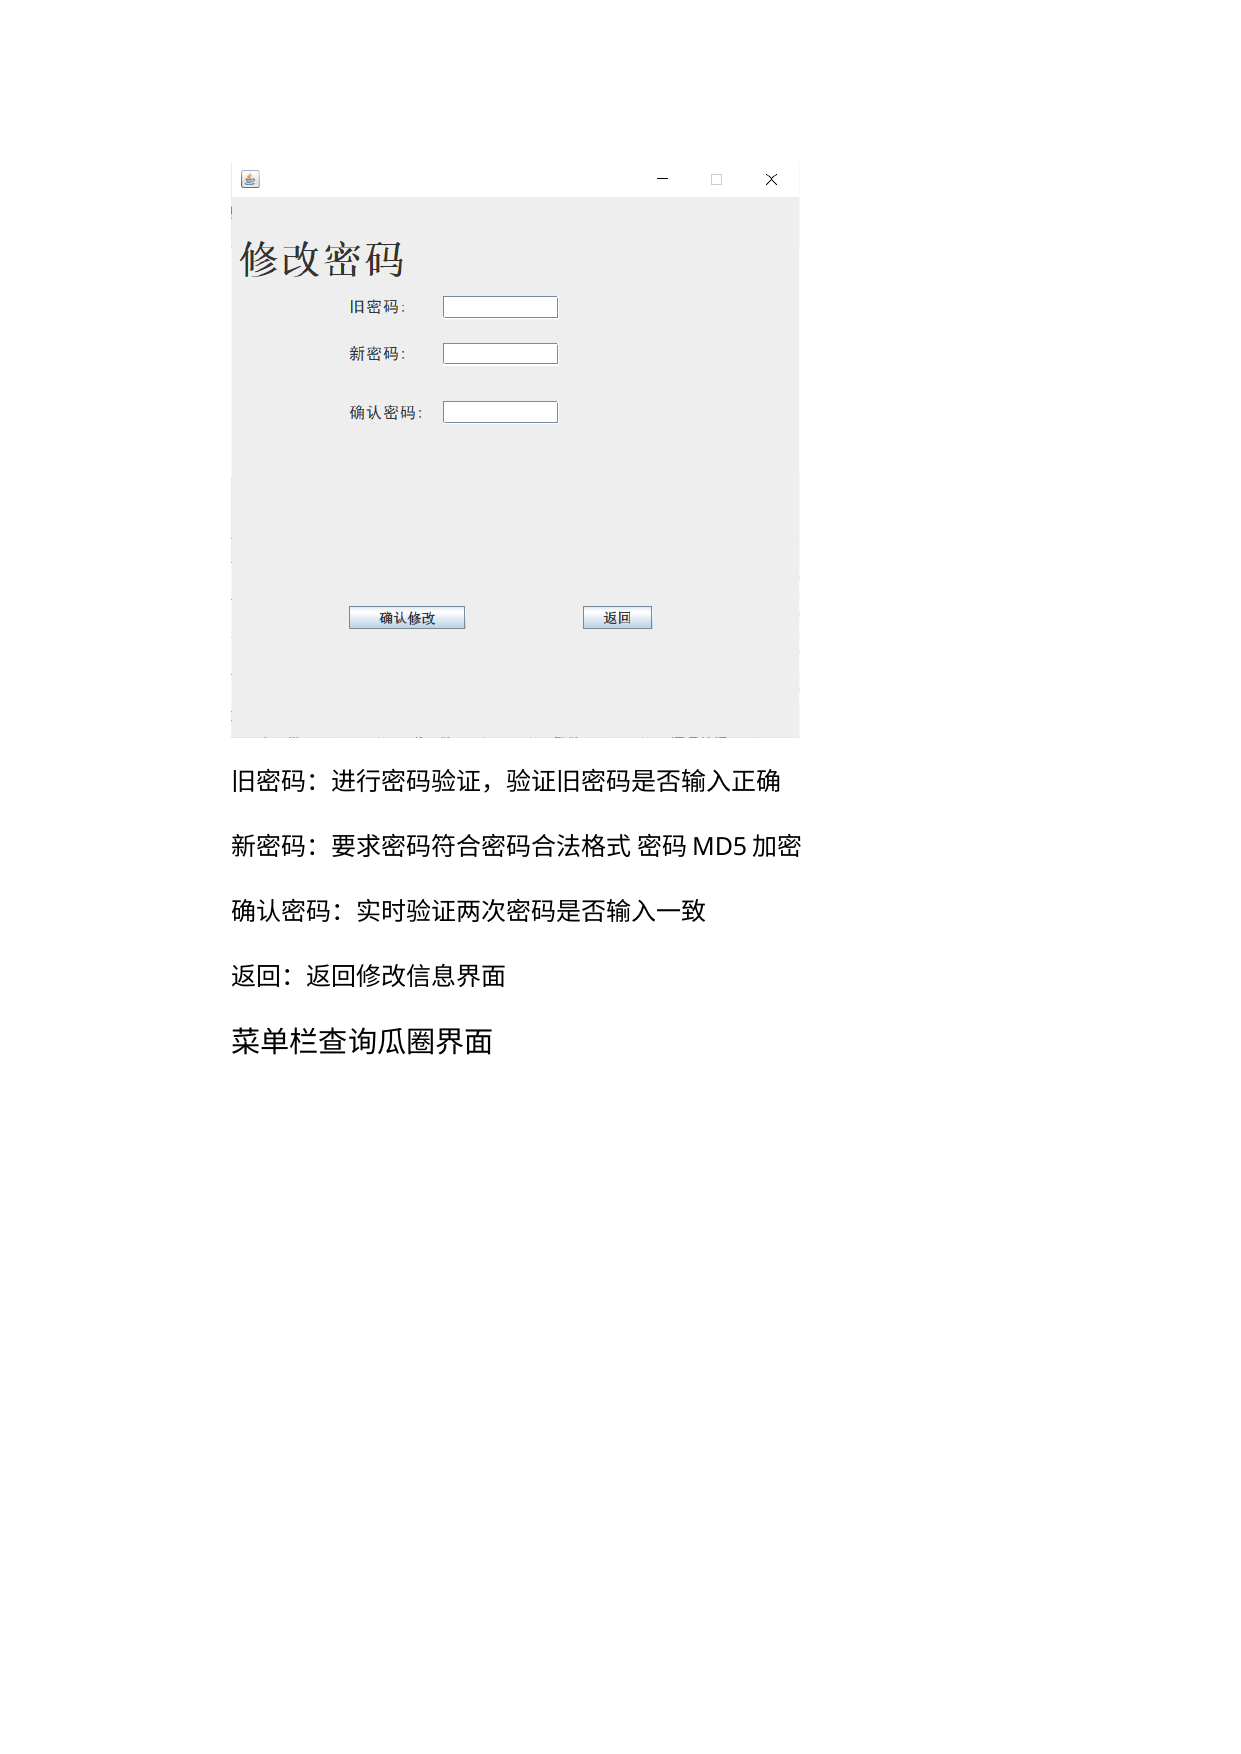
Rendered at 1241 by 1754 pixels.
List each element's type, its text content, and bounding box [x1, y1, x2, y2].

text 确认密码：实时验证两次密码是否输入一致 [187, 877, 1053, 942]
text 新密码：要求密码符合密码合法格式 密码MD5加密 [187, 812, 1053, 877]
text 旧密码：进行密码验证，验证旧密码是否输入正确 [187, 747, 1053, 812]
text 返回：返回修改信息界面 [187, 942, 1053, 1007]
picture [231, 162, 800, 738]
text 菜单栏查询瓜圈界面 [187, 1007, 1053, 1072]
